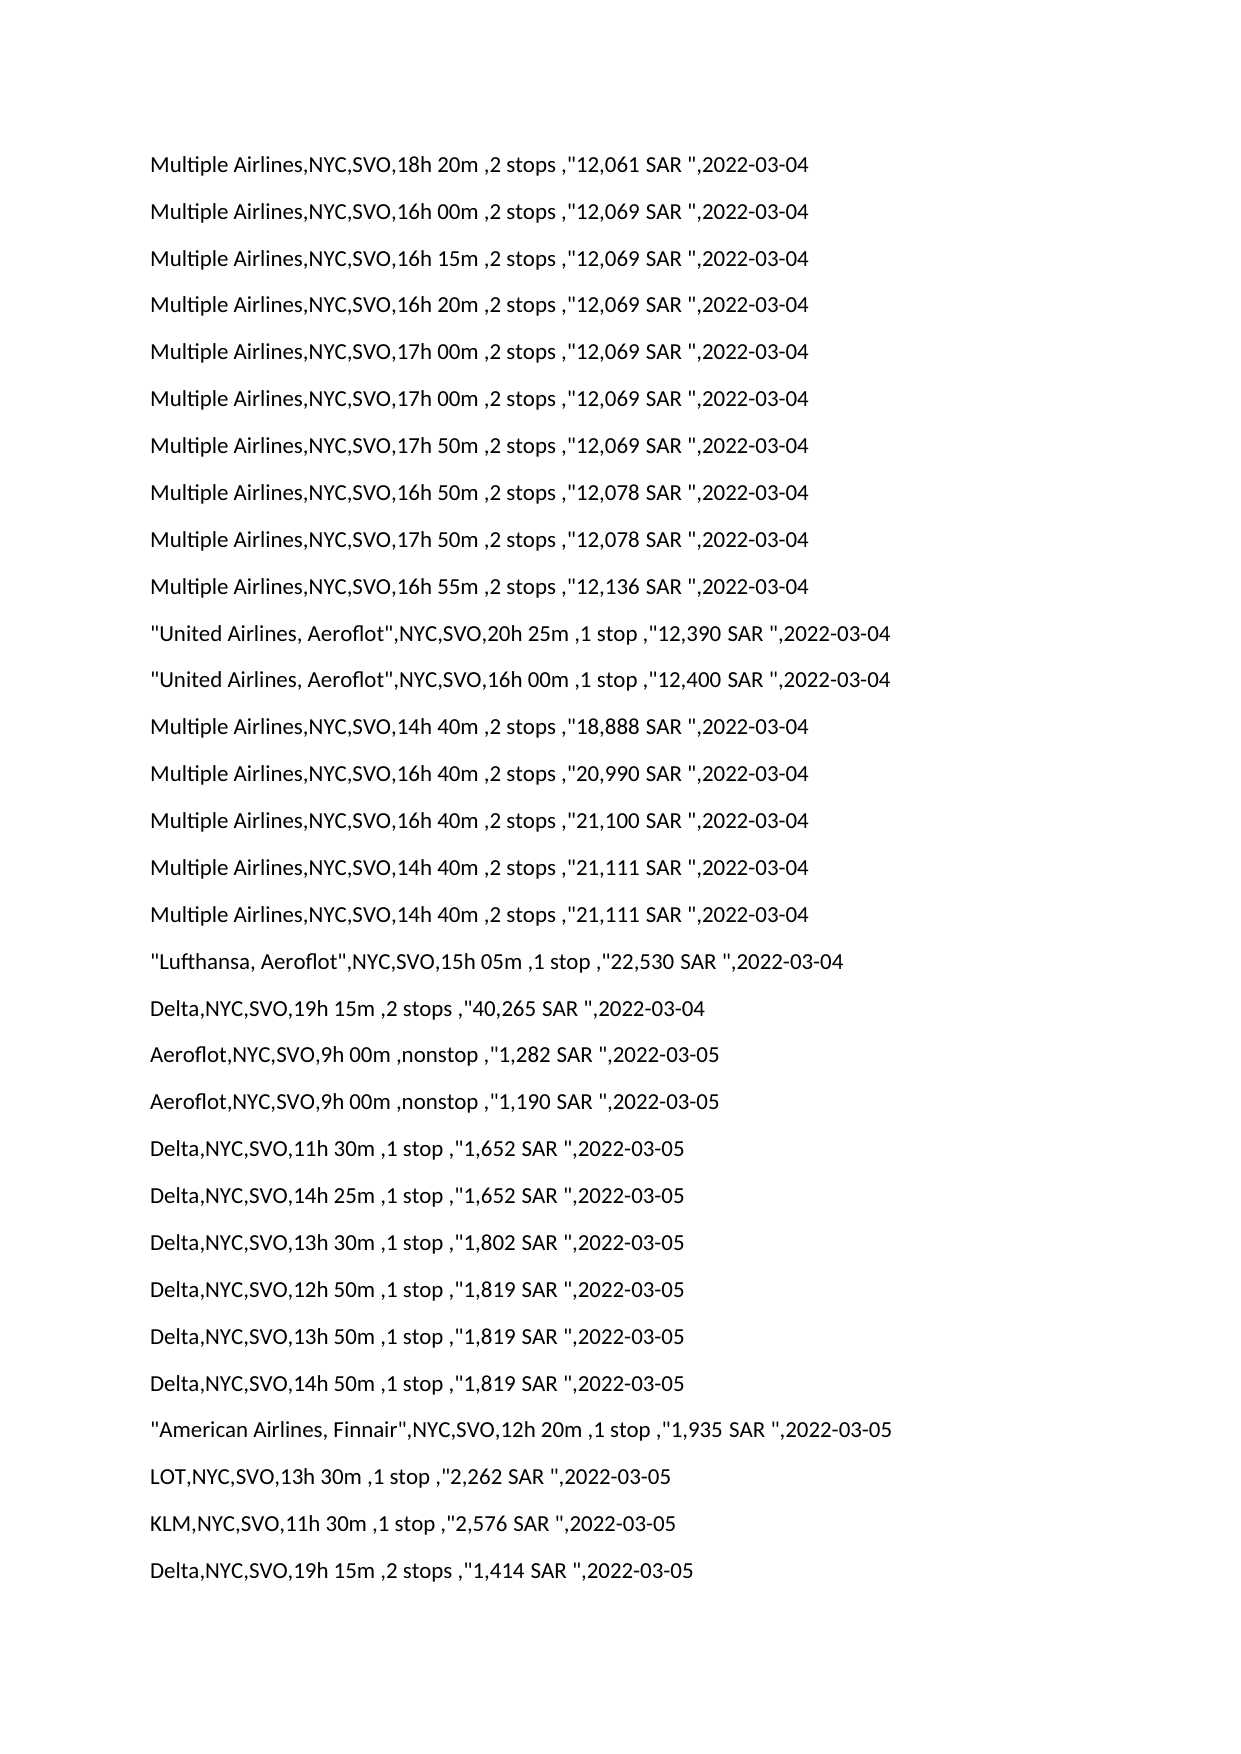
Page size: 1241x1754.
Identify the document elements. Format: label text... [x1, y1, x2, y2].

text Aeroflot,NYC,SVO,9h 00m ,nonstop ,"1,282 SAR ",2022-03-05 [150, 1041, 1090, 1069]
text Multiple Airlines,NYC,SVO,16h 15m ,2 stops ,"12,069 SAR ",2022-03-04 [150, 244, 1090, 272]
text Delta,NYC,SVO,19h 15m ,2 stops ,"40,265 SAR ",2022-03-04 [150, 994, 1090, 1022]
text Delta,NYC,SVO,14h 25m ,1 stop ,"1,652 SAR ",2022-03-05 [150, 1181, 1090, 1209]
text Multiple Airlines,NYC,SVO,17h 00m ,2 stops ,"12,069 SAR ",2022-03-04 [150, 384, 1090, 412]
text Multiple Airlines,NYC,SVO,16h 55m ,2 stops ,"12,136 SAR ",2022-03-04 [150, 572, 1090, 600]
text LOT,NYC,SVO,13h 30m ,1 stop ,"2,262 SAR ",2022-03-05 [150, 1462, 1090, 1491]
text Delta,NYC,SVO,11h 30m ,1 stop ,"1,652 SAR ",2022-03-05 [150, 1134, 1090, 1162]
text Multiple Airlines,NYC,SVO,16h 00m ,2 stops ,"12,069 SAR ",2022-03-04 [150, 197, 1090, 225]
text Aeroflot,NYC,SVO,9h 00m ,nonstop ,"1,190 SAR ",2022-03-05 [150, 1087, 1090, 1116]
text Delta,NYC,SVO,12h 50m ,1 stop ,"1,819 SAR ",2022-03-05 [150, 1275, 1090, 1303]
text Multiple Airlines,NYC,SVO,16h 40m ,2 stops ,"21,100 SAR ",2022-03-04 [150, 806, 1090, 834]
text Multiple Airlines,NYC,SVO,14h 40m ,2 stops ,"21,111 SAR ",2022-03-04 [150, 900, 1090, 928]
text Delta,NYC,SVO,13h 50m ,1 stop ,"1,819 SAR ",2022-03-05 [150, 1322, 1090, 1350]
text Delta,NYC,SVO,14h 50m ,1 stop ,"1,819 SAR ",2022-03-05 [150, 1369, 1090, 1397]
text Multiple Airlines,NYC,SVO,16h 50m ,2 stops ,"12,078 SAR ",2022-03-04 [150, 478, 1090, 506]
text Multiple Airlines,NYC,SVO,16h 40m ,2 stops ,"20,990 SAR ",2022-03-04 [150, 759, 1090, 787]
text KLM,NYC,SVO,11h 30m ,1 stop ,"2,576 SAR ",2022-03-05 [150, 1509, 1090, 1537]
text Delta,NYC,SVO,13h 30m ,1 stop ,"1,802 SAR ",2022-03-05 [150, 1228, 1090, 1256]
text "Lufthansa, Aeroflot",NYC,SVO,15h 05m ,1 stop ,"22,530 SAR ",2022-03-04 [150, 947, 1090, 975]
text Multiple Airlines,NYC,SVO,14h 40m ,2 stops ,"18,888 SAR ",2022-03-04 [150, 712, 1090, 741]
text Multiple Airlines,NYC,SVO,16h 20m ,2 stops ,"12,069 SAR ",2022-03-04 [150, 291, 1090, 319]
text Delta,NYC,SVO,19h 15m ,2 stops ,"1,414 SAR ",2022-03-05 [150, 1556, 1090, 1584]
text Multiple Airlines,NYC,SVO,17h 50m ,2 stops ,"12,069 SAR ",2022-03-04 [150, 431, 1090, 459]
text "United Airlines, Aeroflot",NYC,SVO,16h 00m ,1 stop ,"12,400 SAR ",2022-03-04 [150, 666, 1090, 694]
text Multiple Airlines,NYC,SVO,17h 50m ,2 stops ,"12,078 SAR ",2022-03-04 [150, 525, 1090, 553]
text Multiple Airlines,NYC,SVO,18h 20m ,2 stops ,"12,061 SAR ",2022-03-04 [150, 150, 1090, 178]
text "United Airlines, Aeroflot",NYC,SVO,20h 25m ,1 stop ,"12,390 SAR ",2022-03-04 [150, 619, 1090, 647]
text Multiple Airlines,NYC,SVO,17h 00m ,2 stops ,"12,069 SAR ",2022-03-04 [150, 337, 1090, 366]
text Multiple Airlines,NYC,SVO,14h 40m ,2 stops ,"21,111 SAR ",2022-03-04 [150, 853, 1090, 881]
text "American Airlines, Finnair",NYC,SVO,12h 20m ,1 stop ,"1,935 SAR ",2022-03-05 [150, 1416, 1090, 1444]
